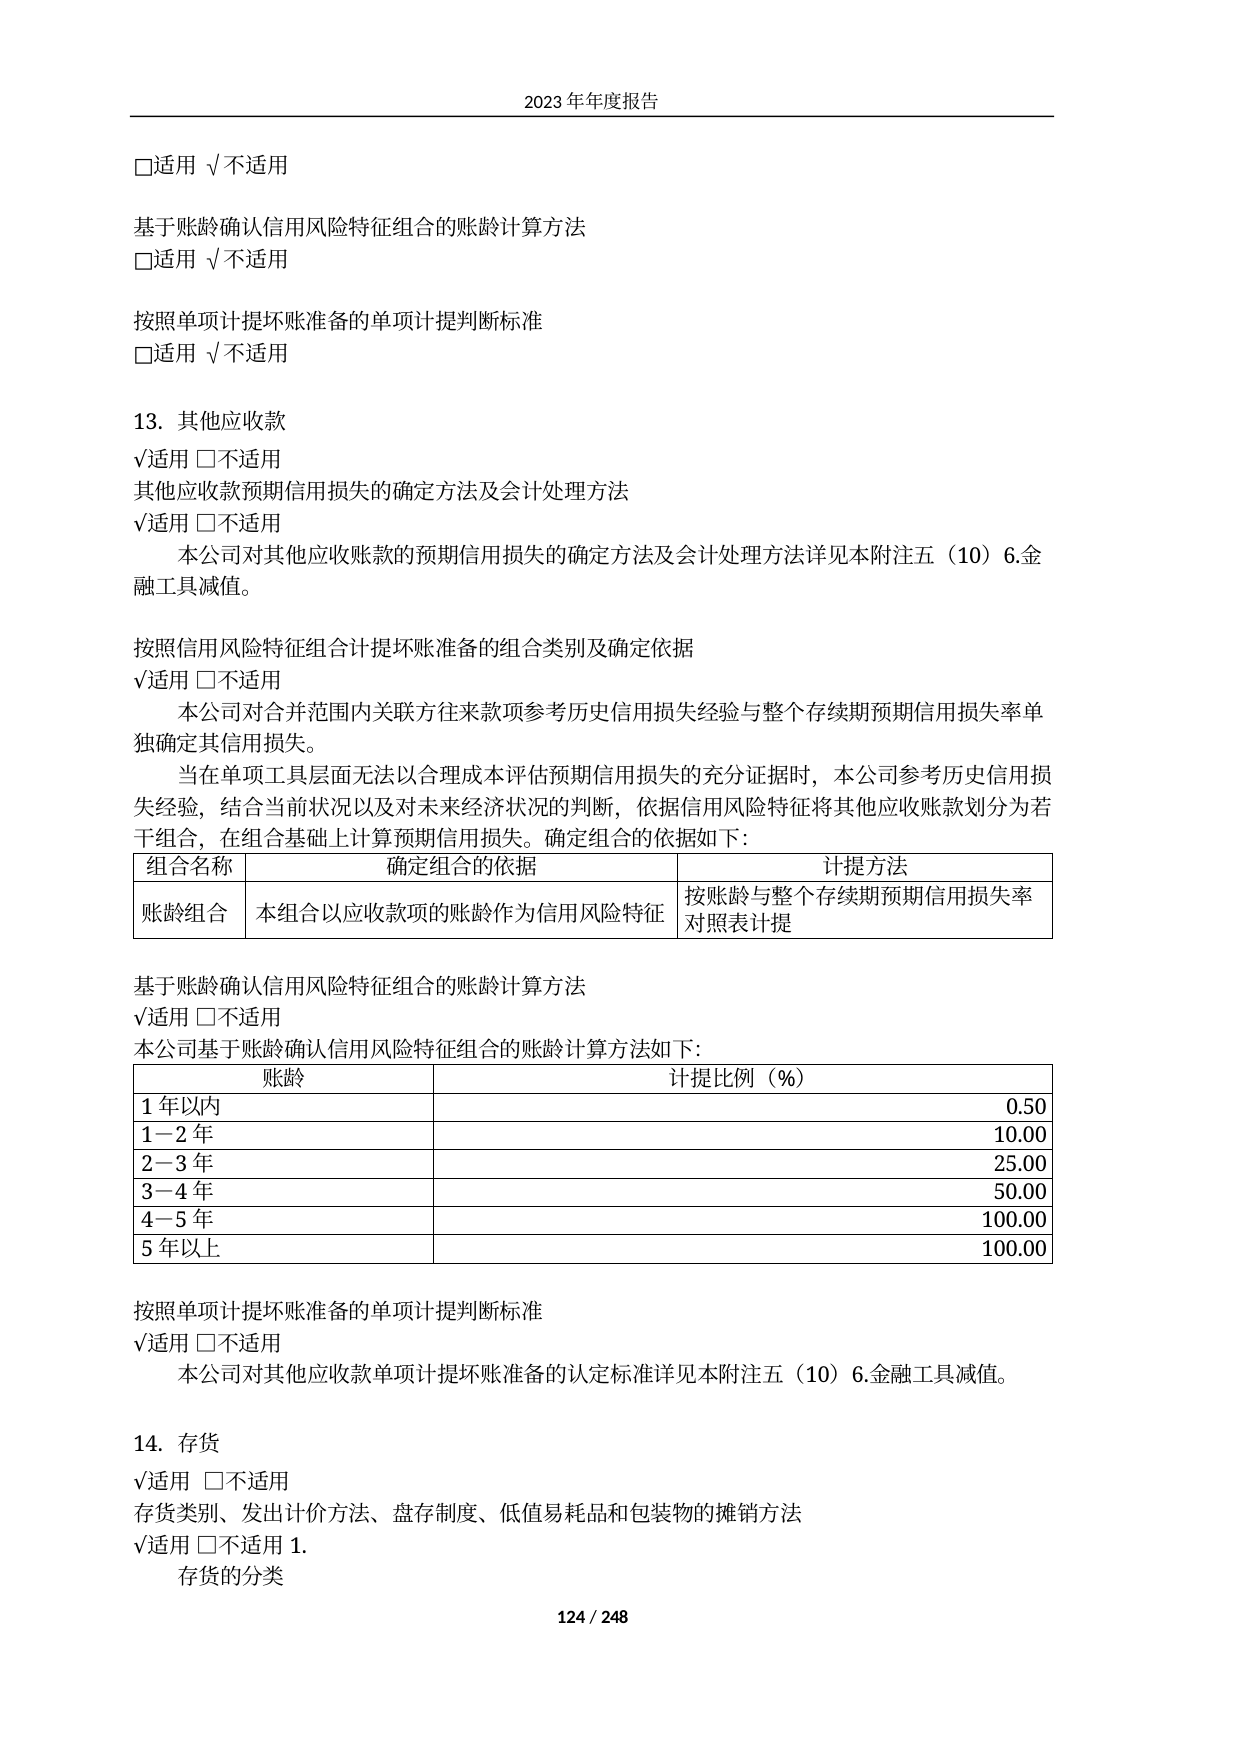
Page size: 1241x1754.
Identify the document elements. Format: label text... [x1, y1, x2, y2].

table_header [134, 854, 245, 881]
text 基于账龄确认信用风险特征组合的账龄计算方法 [133, 210, 1090, 242]
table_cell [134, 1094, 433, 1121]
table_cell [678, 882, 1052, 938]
text 本公司对合并范围内关联方往来款项参考历史信用损失经验与整个存续期预期信用损失率单独确定其信用损失。 [133, 695, 1054, 758]
text √适用 □不适用 [133, 442, 1090, 474]
text √适用 □不适用 1.存货的分类 [133, 1528, 308, 1591]
text 按照单项计提坏账准备的单项计提判断标准 [133, 1294, 1090, 1325]
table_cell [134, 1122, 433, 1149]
text □适用 √不适用 [133, 148, 1090, 179]
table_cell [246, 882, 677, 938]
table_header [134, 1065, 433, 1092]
text 存货类别、发出计价方法、盘存制度、低值易耗品和包装物的摊销方法 [133, 1496, 1090, 1527]
text 其他应收款预期信用损失的确定方法及会计处理方法 [133, 474, 1090, 506]
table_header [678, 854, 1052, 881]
text 按照信用风险特征组合计提坏账准备的组合类别及确定依据 [133, 631, 1090, 663]
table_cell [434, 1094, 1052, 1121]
text 本公司基于账龄确认信用风险特征组合的账龄计算方法如下： [133, 1033, 1090, 1064]
text 本公司对其他应收款单项计提坏账准备的认定标准详见本附注五（10）6.金融工具减值。 [177, 1358, 1090, 1389]
text √适用 □不适用 [133, 663, 1090, 694]
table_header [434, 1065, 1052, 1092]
text 按照单项计提坏账准备的单项计提判断标准 [133, 304, 1090, 335]
text √适用 □不适用 [133, 1326, 1090, 1357]
list 存货 [133, 1426, 1090, 1457]
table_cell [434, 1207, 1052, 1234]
text √适用 □不适用 [133, 1464, 1090, 1496]
text □适用 √不适用 [133, 336, 1090, 367]
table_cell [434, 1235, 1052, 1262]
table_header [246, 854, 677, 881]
text √适用 □不适用 [133, 506, 1090, 537]
text 本公司对其他应收账款的预期信用损失的确定方法及会计处理方法详见本附注五（10）6.金融工具减值。 [133, 538, 1054, 601]
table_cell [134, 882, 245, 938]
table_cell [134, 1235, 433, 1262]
text 基于账龄确认信用风险特征组合的账龄计算方法 [133, 969, 1090, 1000]
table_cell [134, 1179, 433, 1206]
list 其他应收款 [133, 404, 1090, 436]
text □适用 √不适用 [133, 242, 1090, 273]
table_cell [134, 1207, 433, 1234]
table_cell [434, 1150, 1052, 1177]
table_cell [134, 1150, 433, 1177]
text 当在单项工具层面无法以合理成本评估预期信用损失的充分证据时，本公司参考历史信用损失经验，结合当前状况以及对未来经济状况的判断，依据信用风险特征将其他应收账款划分为若干组合，在组合基础上计算预期信用损失。确定组合的依据如下： [133, 758, 1054, 853]
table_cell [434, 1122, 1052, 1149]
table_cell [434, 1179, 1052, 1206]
text √适用 □不适用 [133, 1001, 1090, 1032]
